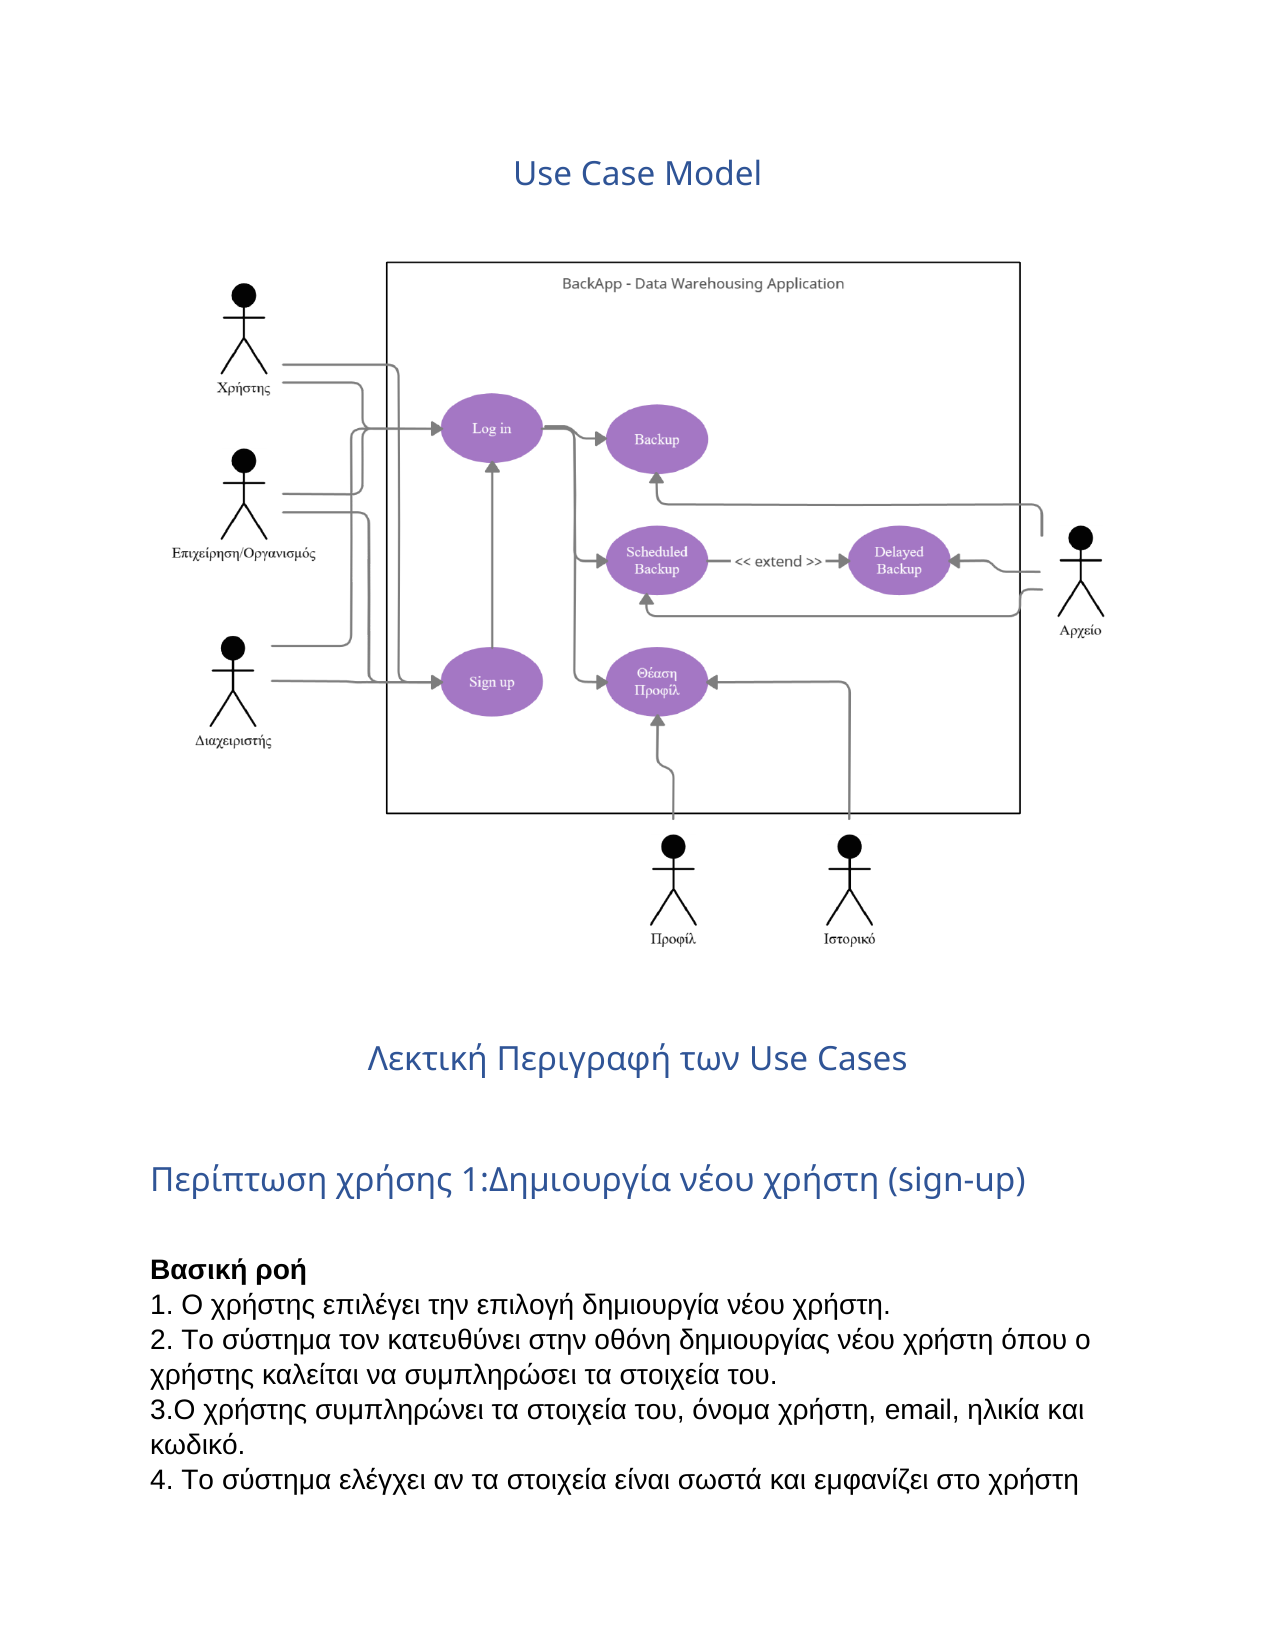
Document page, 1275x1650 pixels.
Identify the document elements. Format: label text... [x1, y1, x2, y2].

text Use Case Model [150, 150, 1125, 195]
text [150, 1253, 1125, 1495]
subtitle Περίπτωση χρήσης 1:Δημιουργία νέου χρήστη (sign-up) [150, 1155, 1125, 1250]
picture [150, 215, 1125, 969]
text Λεκτική Περιγραφή των Use Cases [150, 1034, 1125, 1080]
